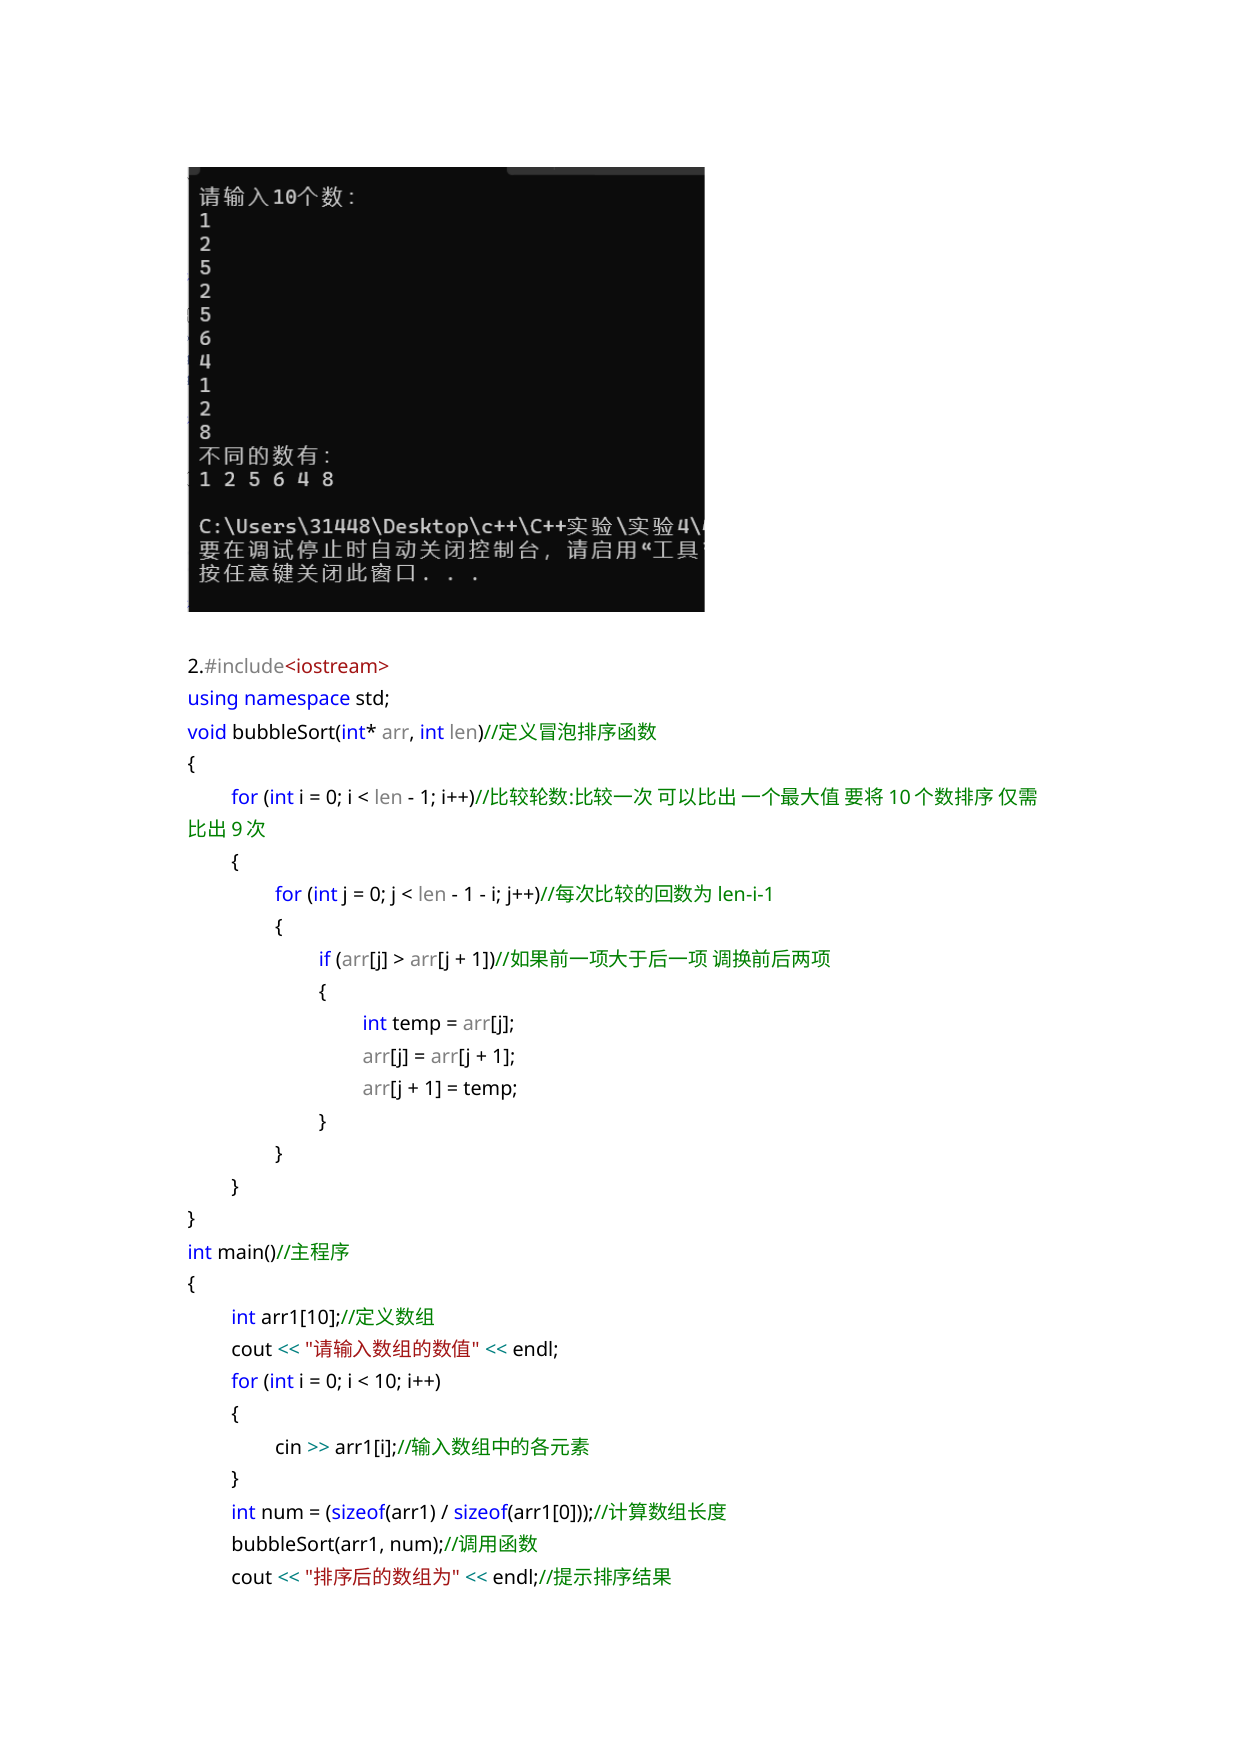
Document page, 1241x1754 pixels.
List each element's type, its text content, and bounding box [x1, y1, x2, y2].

text } [187, 1137, 1053, 1169]
text } [187, 1104, 1053, 1137]
text } [187, 1462, 1053, 1494]
text cout << "请输入数组的数值" << endl; [187, 1332, 1053, 1364]
text for (int i = 0; i < 10; i++) [187, 1364, 1053, 1397]
text { [187, 974, 1053, 1007]
text void bubbleSort(int* arr, int len)//定义冒泡排序函数 [187, 714, 1053, 747]
text { [187, 844, 1053, 877]
text 2.#include<iostream> [187, 649, 1053, 682]
text } [187, 1202, 1053, 1234]
text cout << "排序后的数组为" << endl;//提示排序结果 [187, 1559, 1053, 1592]
text } [187, 1169, 1053, 1202]
text arr[j + 1] = temp; [187, 1072, 1053, 1104]
text int temp = arr[j]; [187, 1007, 1053, 1039]
picture [187, 167, 705, 612]
text cin >> arr1[i];//输入数组中的各元素 [187, 1429, 1053, 1462]
text if (arr[j] > arr[j + 1])//如果前一项大于后一项 调换前后两项 [187, 942, 1053, 974]
text using namespace std; [187, 682, 1053, 714]
text for (int j = 0; j < len - 1 - i; j++)//每次比较的回数为len-i-1 [187, 877, 1053, 909]
text { [187, 1267, 1053, 1299]
text { [187, 1397, 1053, 1429]
text { [187, 909, 1053, 942]
text int arr1[10];//定义数组 [187, 1299, 1053, 1332]
text arr[j] = arr[j + 1]; [187, 1039, 1053, 1072]
text { [187, 747, 1053, 779]
text int num = (sizeof(arr1) / sizeof(arr1[0]));//计算数组长度 [187, 1494, 1053, 1527]
text bubbleSort(arr1, num);//调用函数 [187, 1527, 1053, 1559]
text int main()//主程序 [187, 1234, 1053, 1267]
text for (int i = 0; i < len - 1; i++)//比较轮数:比较一次 可以比出 一个最大值 要将10个数排序 仅需比出9次 [187, 779, 1053, 844]
